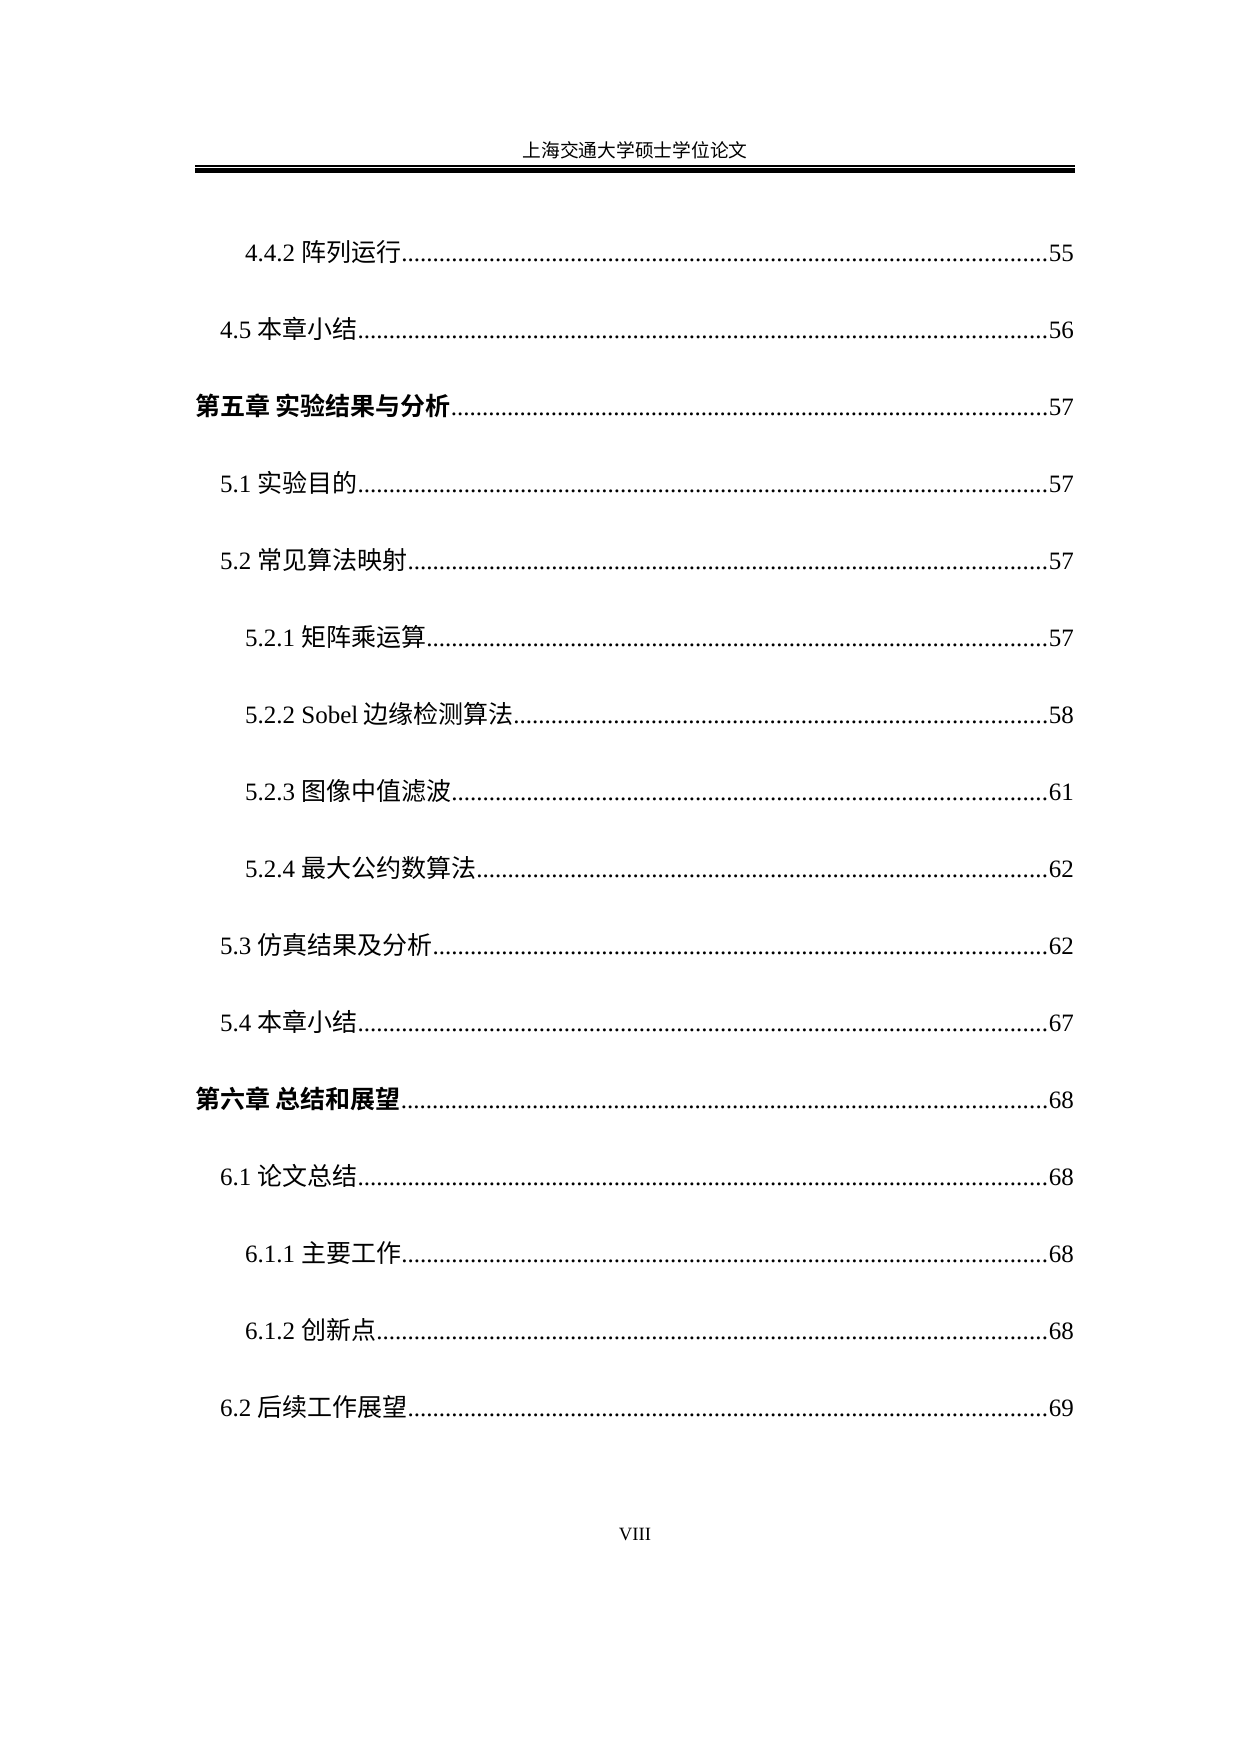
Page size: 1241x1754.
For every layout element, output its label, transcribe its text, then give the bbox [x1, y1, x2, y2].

text 6.1.2 创新点 68 [195, 1295, 1075, 1363]
text 6.1.1 主要工作 68 [195, 1218, 1075, 1286]
text 5.2.3 图像中值滤波 61 [195, 756, 1075, 824]
text 4.4.2 阵列运行 55 [195, 217, 1075, 285]
text 5.2 常见算法映射 57 [195, 525, 1075, 593]
text 5.1 实验目的 57 [195, 448, 1075, 516]
text 6.1 论文总结 68 [195, 1141, 1075, 1209]
text 第五章 实验结果与分析 57 [195, 371, 1075, 439]
text 5.2.2 Sobel边缘检测算法 58 [195, 679, 1075, 747]
text 4.5 本章小结 56 [195, 294, 1075, 362]
text 5.2.1 矩阵乘运算 57 [195, 602, 1075, 670]
text 5.3 仿真结果及分析 62 [195, 910, 1075, 978]
text 第六章 总结和展望 68 [195, 1064, 1075, 1132]
text 5.4 本章小结 67 [195, 987, 1075, 1055]
text 5.2.4 最大公约数算法 62 [195, 833, 1075, 901]
text 6.2 后续工作展望 69 [195, 1372, 1075, 1439]
